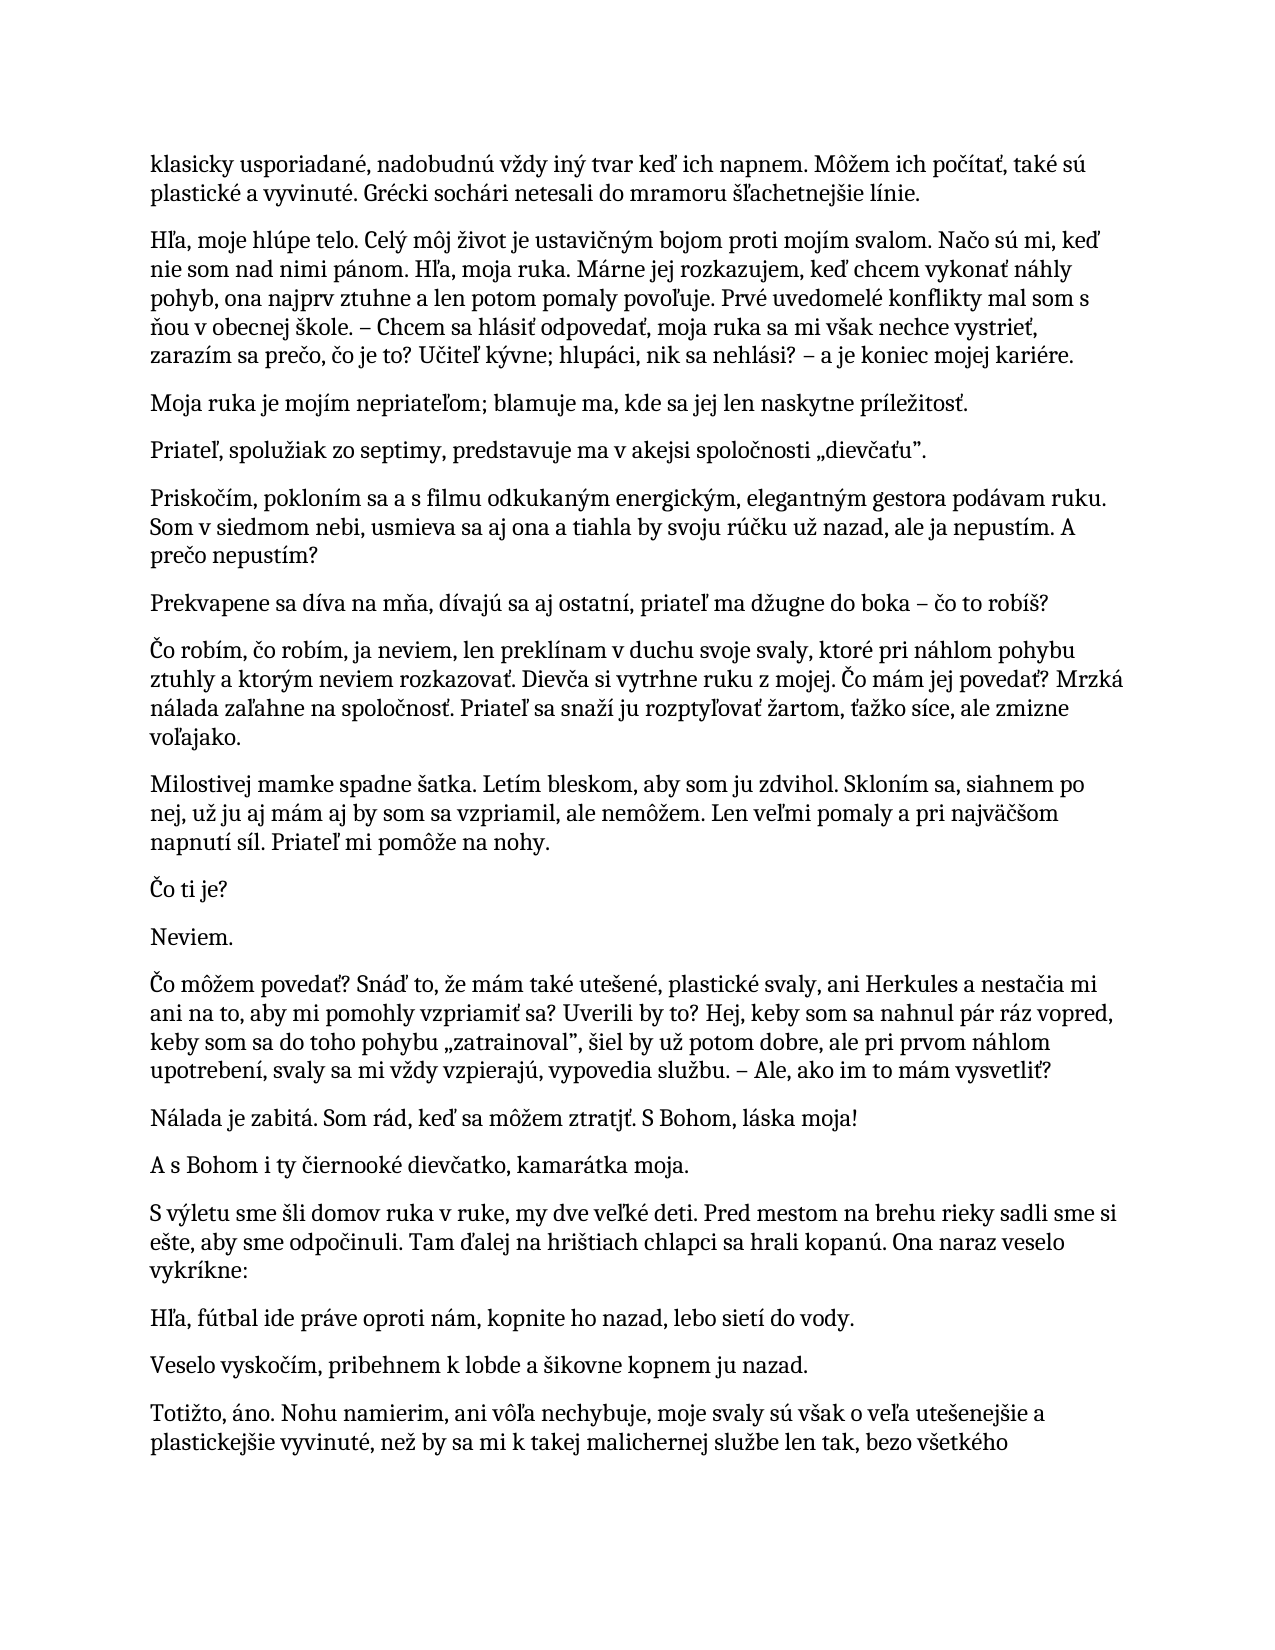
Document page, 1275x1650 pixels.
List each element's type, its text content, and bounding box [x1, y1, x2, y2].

text Veselo vyskočím, pribehnem k lobde a šikovne kopnem ju nazad. [150, 1351, 1125, 1380]
text Nálada je zabitá. Som rád, keď sa môžem ztratjť. S Bohom, láska moja! [150, 1104, 1125, 1132]
text Moja ruka je mojím nepriateľom; blamuje ma, kde sa jej len naskytne príležitosť. [150, 389, 1125, 417]
text Čo ti je? [150, 875, 1125, 904]
text Hľa, fútbal ide práve oproti nám, kopnite ho nazad, lebo sietí do vody. [150, 1304, 1125, 1332]
text Neviem. [150, 922, 1125, 951]
text Prekvapene sa díva na mňa, dívajú sa aj ostatní, priateľ ma džugne do boka – čo to robíš? [150, 589, 1125, 617]
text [150, 1399, 1125, 1456]
text Čo môžem povedať? Snáď to, že mám také utešené, plastické svaly, ani Herkules a nestačia mi ani na to, aby mi pomohly vzpriamiť sa? Uverili by to? Hej, keby som sa nahnul pár ráz vopred, keby som sa do toho pohybu „zatrainoval”, šiel by už potom dobre, ale pri prvom náhlom upotrebení, svaly sa mi vždy vzpierajú, vypovedia službu. – Ale, ako im to mám vysvetliť? [150, 970, 1125, 1085]
text Čo robím, čo robím, ja neviem, len preklínam v duchu svoje svaly, ktoré pri náhlom pohybu ztuhly a ktorým neviem rozkazovať. Dievča si vytrhne ruku z mojej. Čo mám jej povedať? Mrzká nálada zaľahne na spoločnosť. Priateľ sa snaží ju rozptyľovať žartom, ťažko síce, ale zmizne voľajako. [150, 636, 1125, 751]
text Priateľ, spolužiak zo septimy, predstavuje ma v akejsi spoločnosti „dievčaťu”. [150, 436, 1125, 465]
text S výletu sme šli domov ruka v ruke, my dve veľké deti. Pred mestom na brehu rieky sadli sme si ešte, aby sme odpočinuli. Tam ďalej na hrištiach chlapci sa hrali kopanú. Ona naraz veselo vykríkne: [150, 1199, 1125, 1285]
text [150, 150, 1125, 207]
text Hľa, moje hlúpe telo. Celý môj život je ustavičným bojom proti mojím svalom. Načo sú mi, keď nie som nad nimi pánom. Hľa, moja ruka. Márne jej rozkazujem, keď chcem vykonať náhly pohyb, ona najprv ztuhne a len potom pomaly povoľuje. Prvé uvedomelé konflikty mal som s ňou v obecnej škole. – Chcem sa hlásiť odpovedať, moja ruka sa mi však nechce vystrieť, zarazím sa prečo, čo je to? Učiteľ kývne; hlupáci, nik sa nehlási? – a je koniec mojej kariére. [150, 226, 1125, 370]
text Milostivej mamke spadne šatka. Letím bleskom, aby som ju zdvihol. Skloním sa, siahnem po nej, už ju aj mám aj by som sa vzpriamil, ale nemôžem. Len veľmi pomaly a pri najväčšom napnutí síl. Priateľ mi pomôže na nohy. [150, 770, 1125, 856]
text A s Bohom i ty čiernooké dievčatko, kamarátka moja. [150, 1151, 1125, 1180]
text Priskočím, pokloním sa a s filmu odkukaným energickým, elegantným gestora podávam ruku. Som v siedmom nebi, usmieva sa aj ona a tiahla by svoju rúčku už nazad, ale ja nepustím. A prečo nepustím? [150, 484, 1125, 570]
